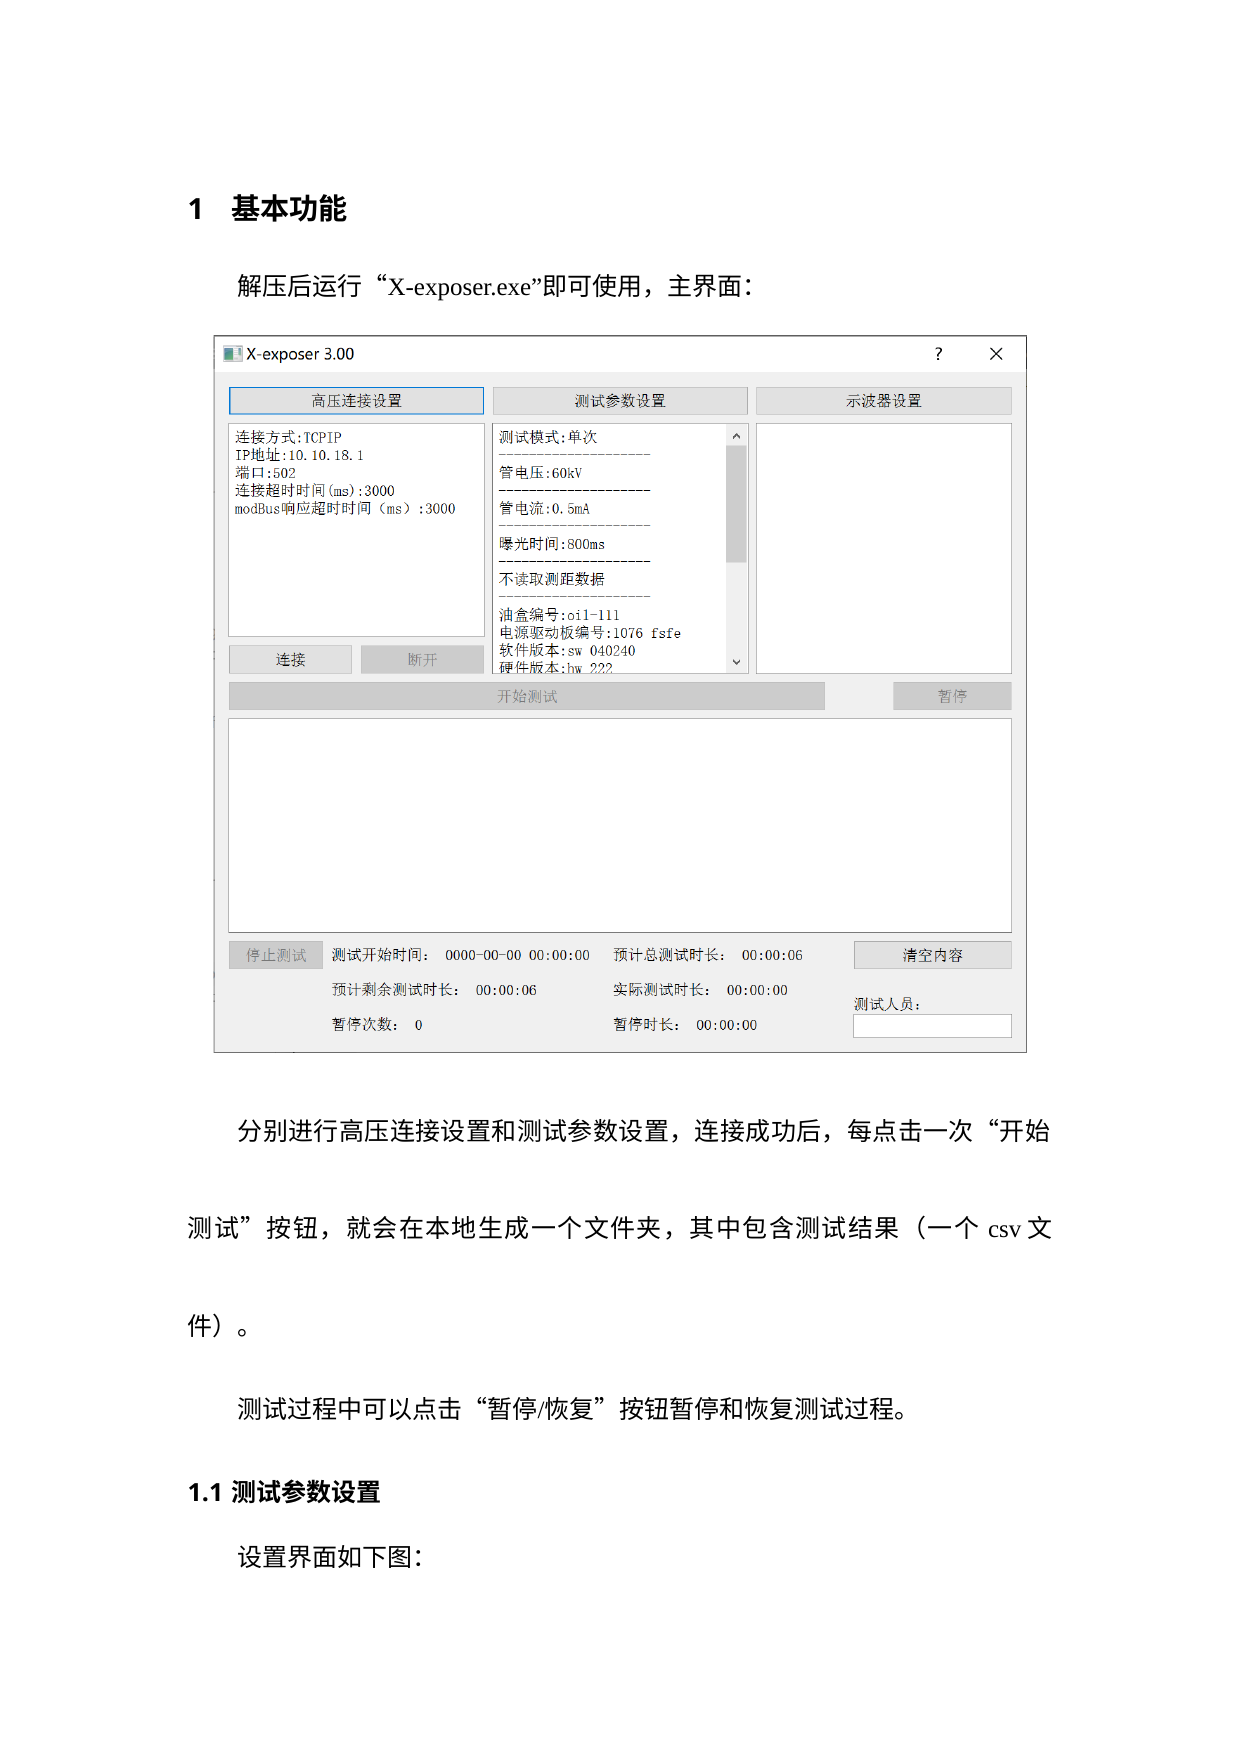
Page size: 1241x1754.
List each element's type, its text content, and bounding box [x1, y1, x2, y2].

subtitle 基本功能 [187, 174, 1053, 239]
subtitle 测试参数设置 [187, 1458, 1053, 1523]
text 分别进行高压连接设置和测试参数设置，连接成功后，每点击一次“开始测试”按钮，就会在本地生成一个文件夹，其中包含测试结果（一个csv文件）。 [187, 1097, 1053, 1357]
text 测试过程中可以点击“暂停/恢复”按钮暂停和恢复测试过程。 [187, 1375, 1053, 1440]
text 设置界面如下图： [187, 1523, 1053, 1588]
text 解压后运行“X-exposer.exe”即可使用，主界面： [187, 252, 1053, 317]
picture [213, 335, 1027, 1053]
